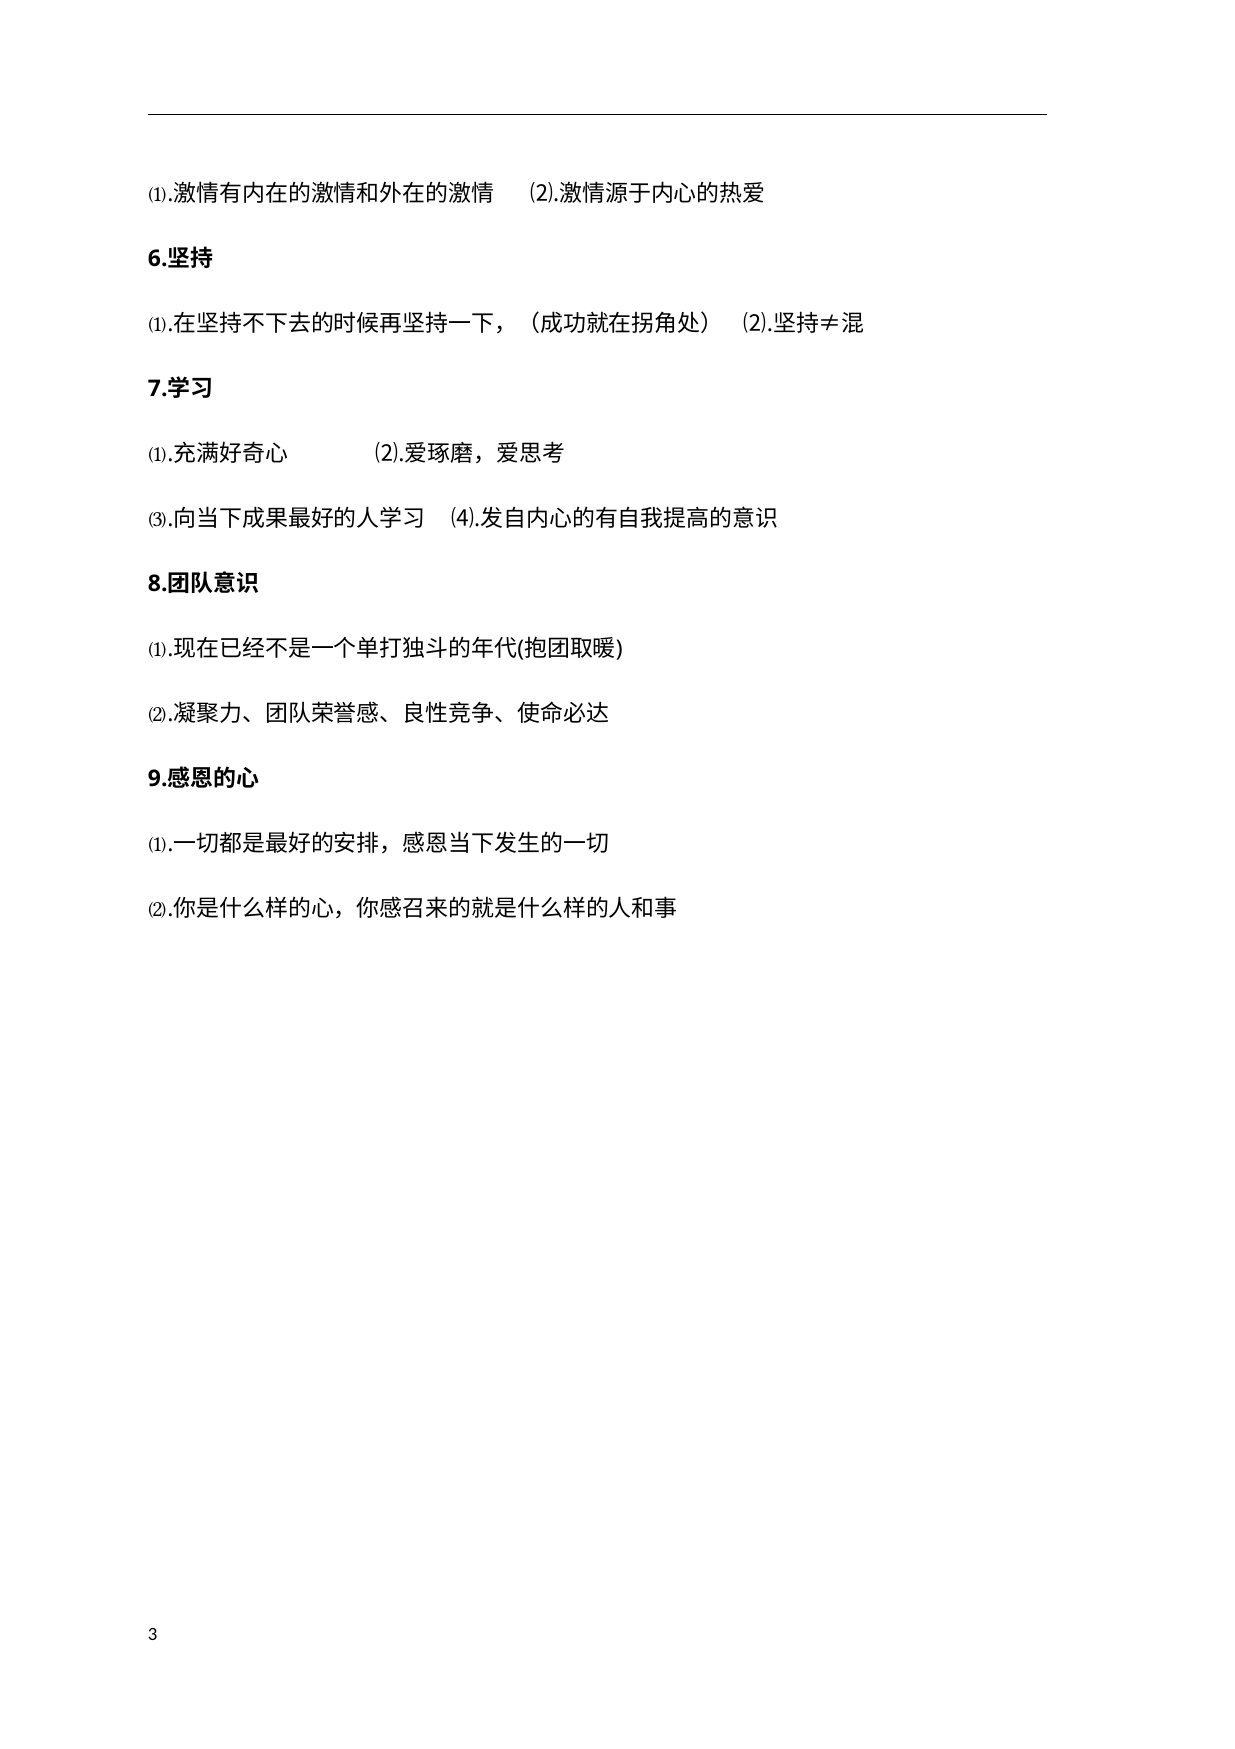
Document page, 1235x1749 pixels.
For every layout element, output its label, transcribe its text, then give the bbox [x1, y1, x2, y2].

text ⑴.激情有内在的激情和外在的激情 ⑵.激情源于内心的热爱 [148, 159, 1047, 224]
text 7.学习 [148, 354, 1047, 419]
text ⑴.在坚持不下去的时候再坚持一下，（成功就在拐角处） ⑵.坚持≠混 [148, 289, 1047, 354]
text 9.感恩的心 [148, 744, 1047, 809]
text ⑵.凝聚力、团队荣誉感、良性竞争、使命必达 [148, 679, 1047, 744]
text ⑴.充满好奇心 ⑵.爱琢磨，爱思考 [148, 419, 1047, 484]
text 8.团队意识 [148, 549, 1047, 614]
text ⑴.现在已经不是一个单打独斗的年代(抱团取暖) [148, 614, 1047, 679]
text ⑴.一切都是最好的安排，感恩当下发生的一切 [148, 809, 1047, 874]
text ⑵.你是什么样的心，你感召来的就是什么样的人和事 [148, 874, 1047, 939]
text ⑶.向当下成果最好的人学习 ⑷.发自内心的有自我提高的意识 [148, 484, 1047, 549]
text 6.坚持 [148, 224, 1047, 289]
